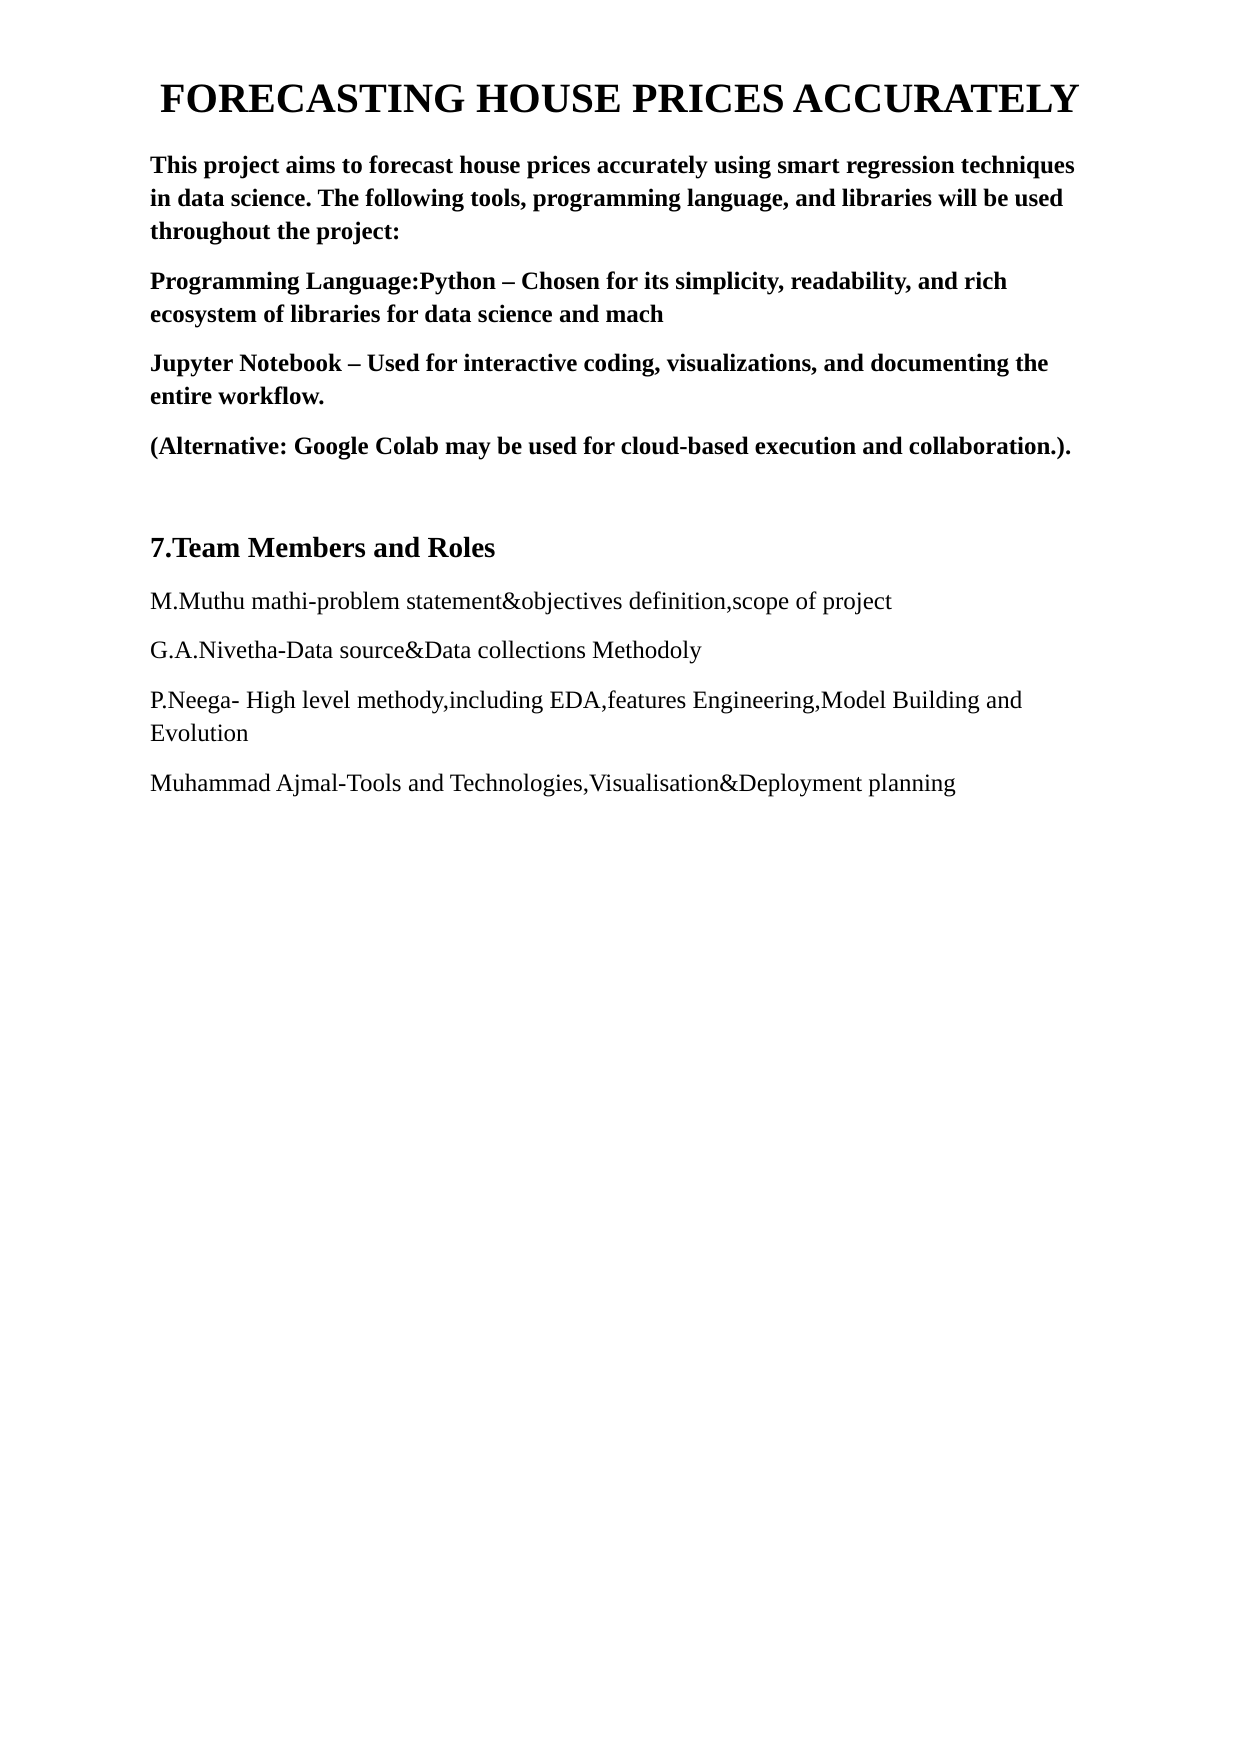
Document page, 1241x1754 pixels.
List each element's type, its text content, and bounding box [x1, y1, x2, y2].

text (Alternative: Google Colab may be used for cloud-based execution and collaboration.). [150, 431, 1090, 460]
text Programming Language:Python – Chosen for its simplicity, readability, and rich ecosystem of libraries for data science and mach [150, 266, 1090, 327]
text G.A.Nivetha-Data source&Data collections Methodoly [150, 635, 1090, 664]
text 7.Team Members and Roles [150, 531, 1090, 564]
text Jupyter Notebook – Used for interactive coding, visualizations, and documenting the entire workflow. [150, 348, 1090, 410]
text This project aims to forecast house prices accurately using smart regression techniques in data science. The following tools, programming language, and libraries will be used throughout the project: [150, 150, 1090, 245]
text M.Muthu mathi-problem statement&objectives definition,scope of project [150, 586, 1090, 614]
text Muhammad Ajmal-Tools and Technologies,Visualisation&Deployment planning [150, 768, 1090, 797]
text P.Neega- High level methody,including EDA,features Engineering,Model Building and Evolution [150, 685, 1090, 747]
